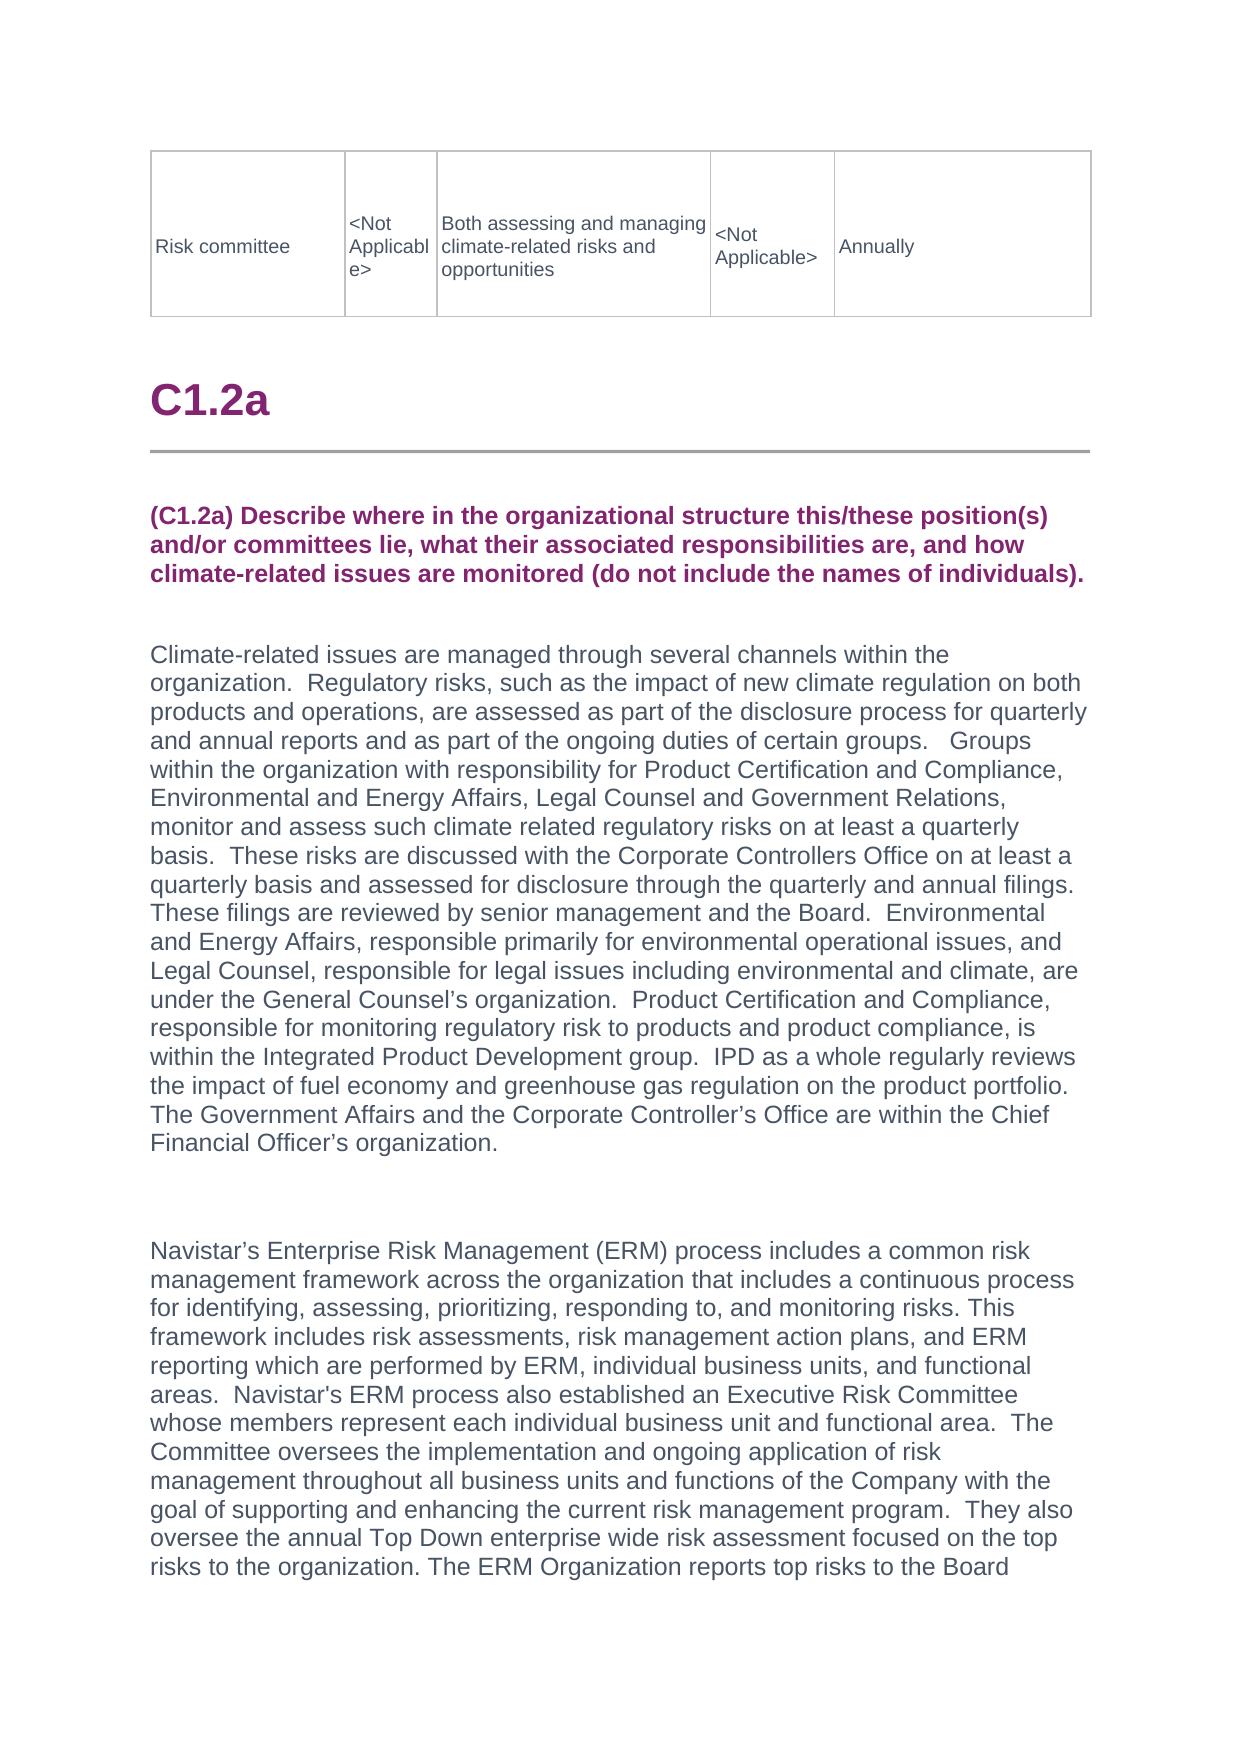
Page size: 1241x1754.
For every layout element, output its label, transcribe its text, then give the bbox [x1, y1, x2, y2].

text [150, 1209, 1090, 1581]
table_cell Annually [835, 152, 1090, 316]
table_cell Risk committee [152, 152, 344, 316]
table_cell <Not Applicable> [346, 152, 436, 316]
table_cell Both assessing and managing climate-related risks and opportunities [438, 152, 710, 316]
subtitle C1.2a [150, 317, 1090, 425]
subtitle (C1.2a) Describe where in the organizational structure this/these position(s) and/or committees lie, what their associated responsibilities are, and how climate-related issues are monitored (do not include the names of individuals). [150, 501, 1090, 587]
text Climate-related issues are managed through several channels within the organization. Regulatory risks, such as the impact of new climate regulation on both products and operations, are assessed as part of the disclosure process for quarterly and annual reports and as part of the ongoing duties of certain groups. Groups within the organization with responsibility for Product Certification and Compliance, Environmental and Energy Affairs, Legal Counsel and Government Relations, monitor and assess such climate related regulatory risks on at least a quarterly basis. These risks are discussed with the Corporate Controllers Office on at least a quarterly basis and assessed for disclosure through the quarterly and annual filings. These filings are reviewed by senior management and the Board. Environmental and Energy Affairs, responsible primarily for environmental operational issues, and Legal Counsel, responsible for legal issues including environmental and climate, are under the General Counsel’s organization. Product Certification and Compliance, responsible for monitoring regulatory risk to products and product compliance, is within the Integrated Product Development group. IPD as a whole regularly reviews the impact of fuel economy and greenhouse gas regulation on the product portfolio. The Government Affairs and the Corporate Controller’s Office are within the Chief Financial Officer’s organization. [150, 612, 1090, 1157]
table_cell <Not Applicable> [711, 152, 834, 316]
